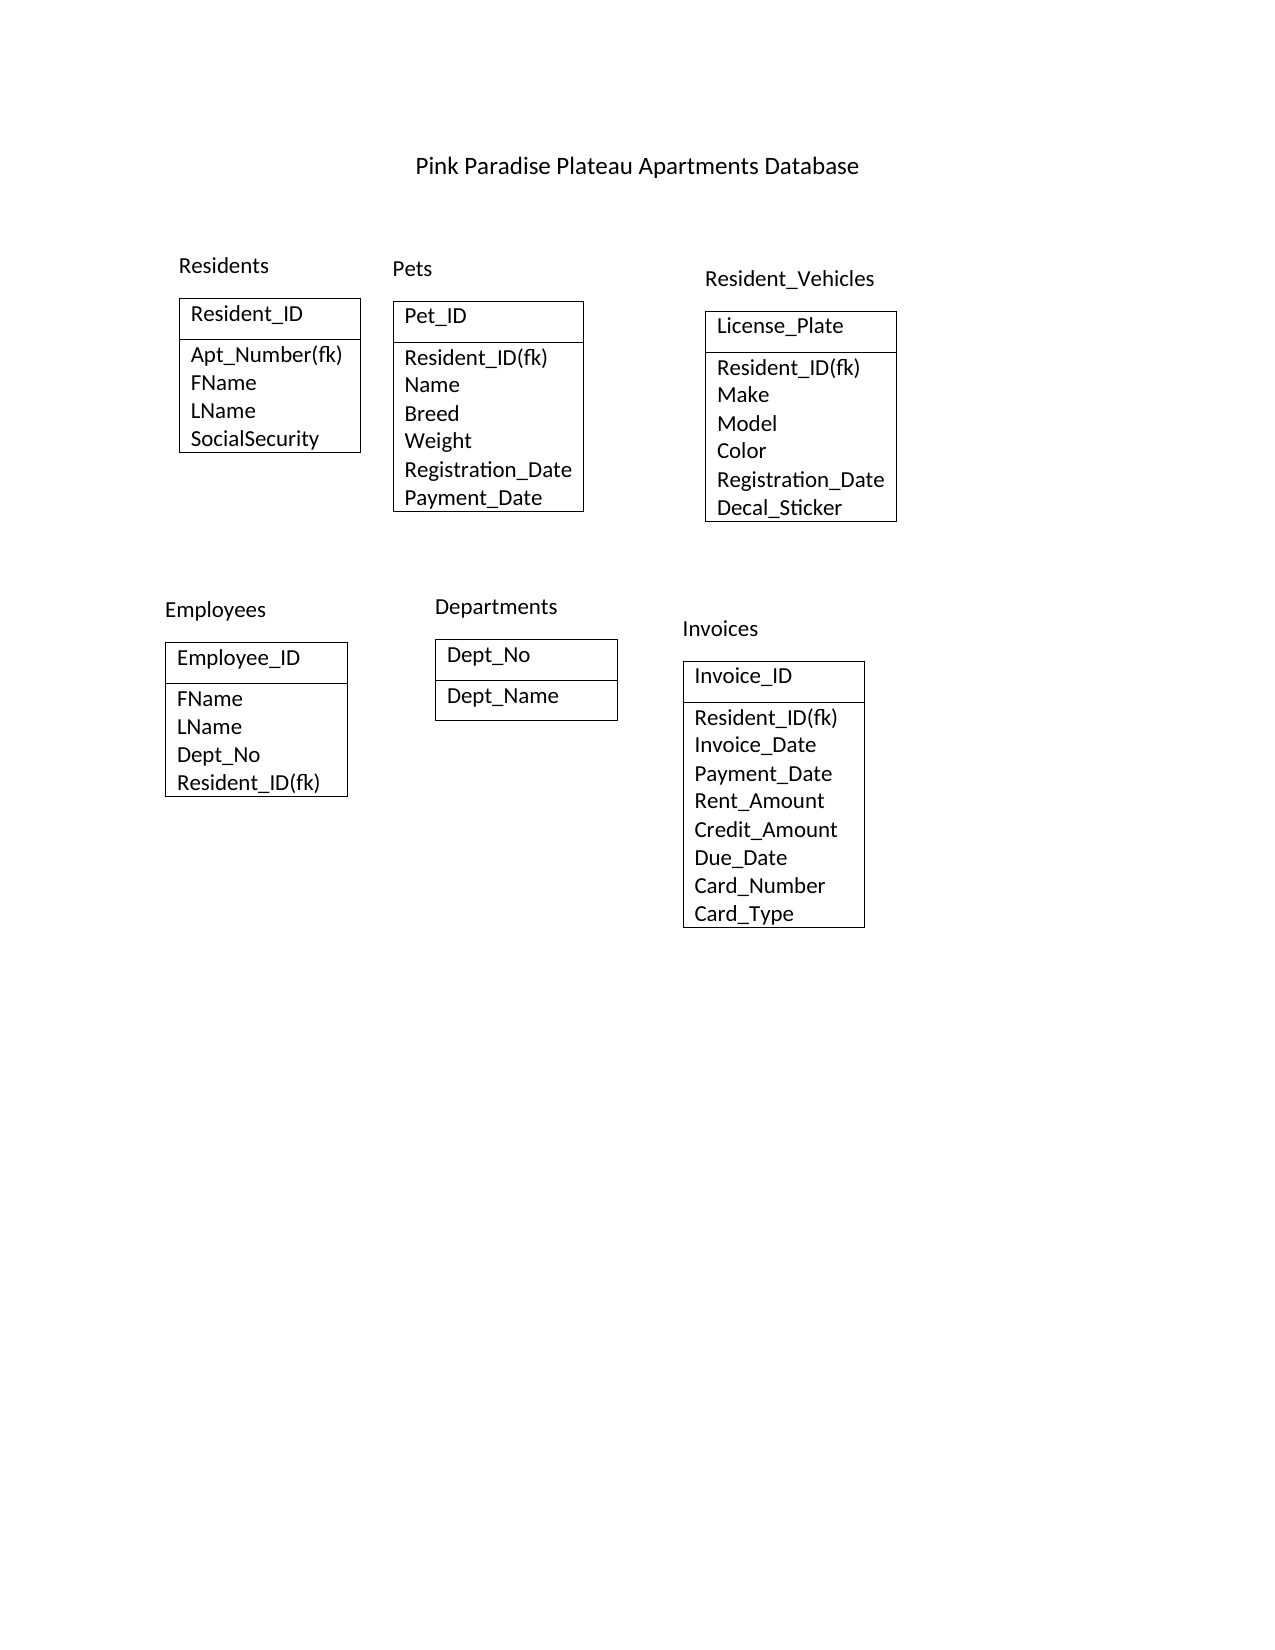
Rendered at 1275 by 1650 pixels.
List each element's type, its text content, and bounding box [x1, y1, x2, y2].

text Pink Paradise Plateau Apartments Database [150, 150, 1125, 181]
